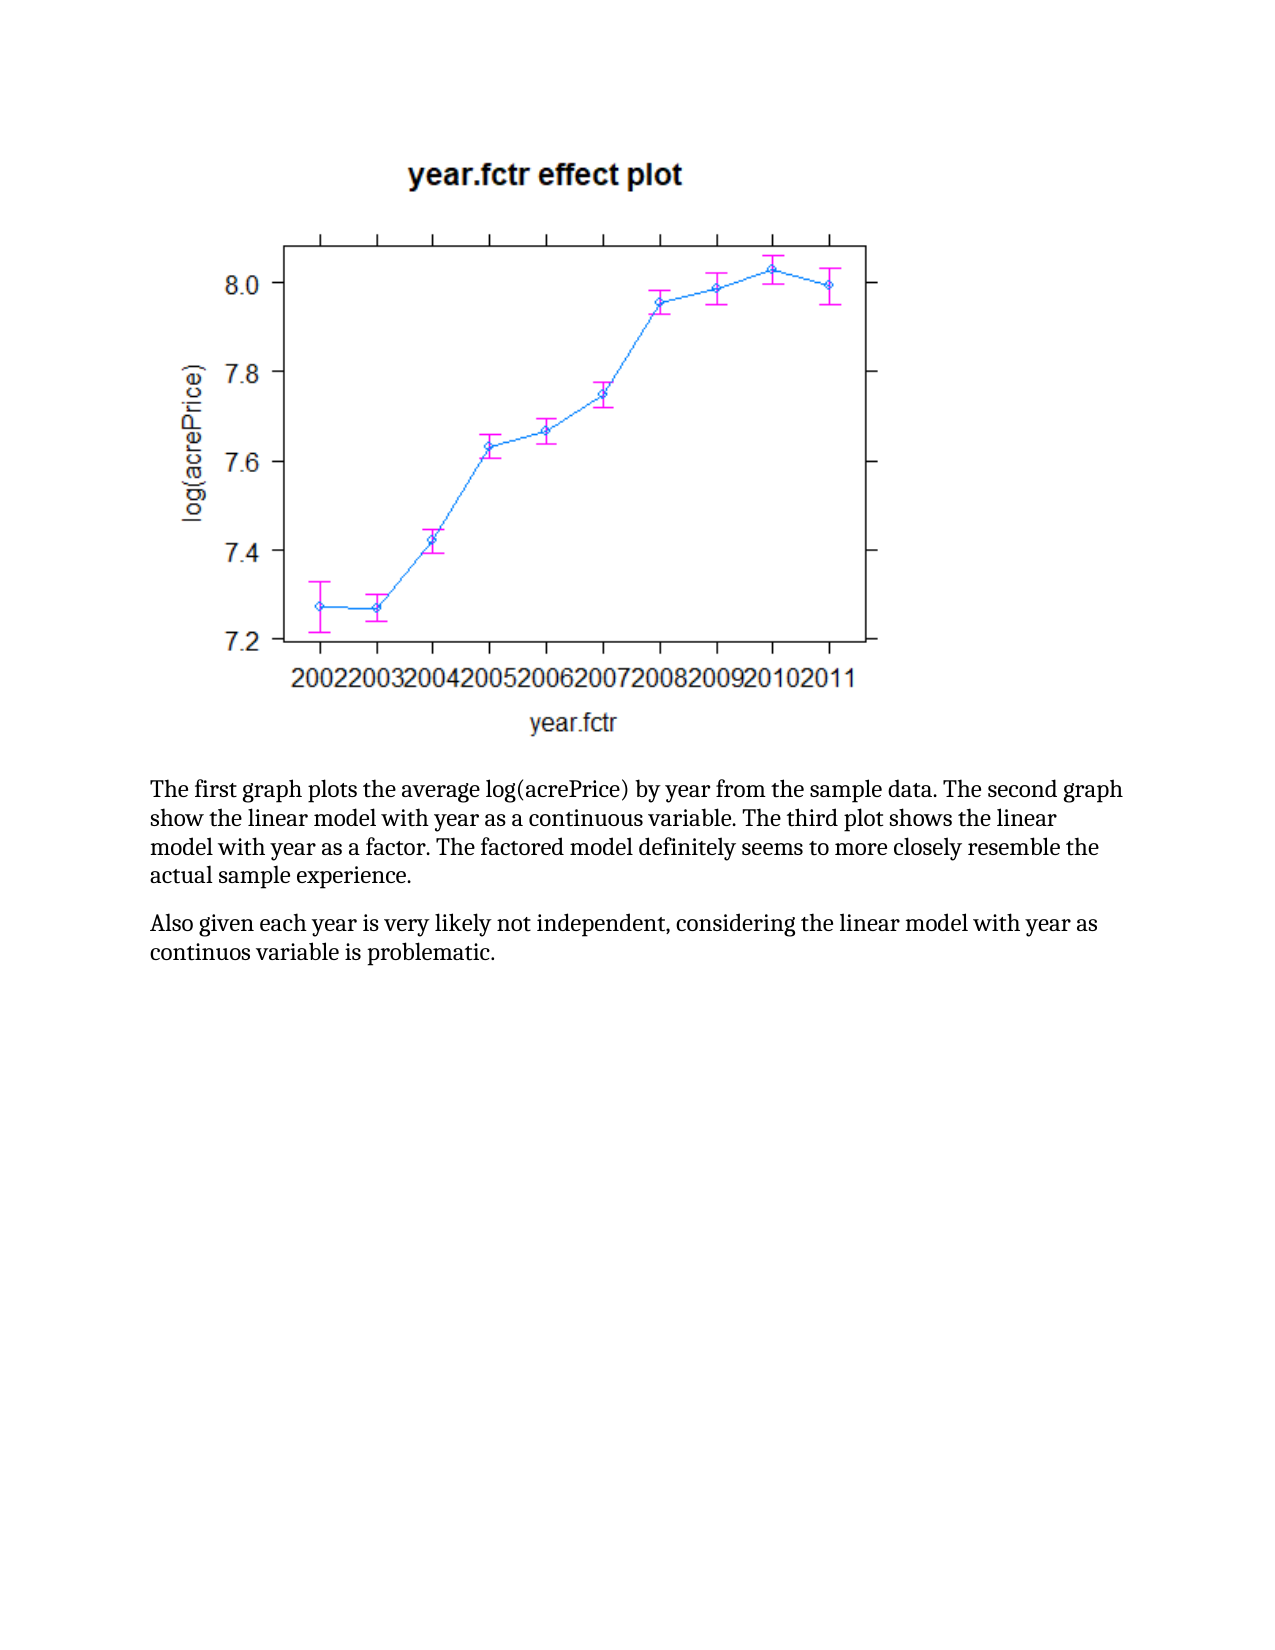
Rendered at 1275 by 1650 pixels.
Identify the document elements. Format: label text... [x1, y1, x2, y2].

picture [168, 150, 927, 757]
text The first graph plots the average log(acrePrice) by year from the sample data. The second graph show the linear model with year as a continuous variable. The third plot shows the linear model with year as a factor. The factored model definitely seems to more closely resemble the actual sample experience. [150, 775, 1125, 890]
text Also given each year is very likely not independent, considering the linear model with year as continuos variable is problematic. [150, 909, 1125, 966]
